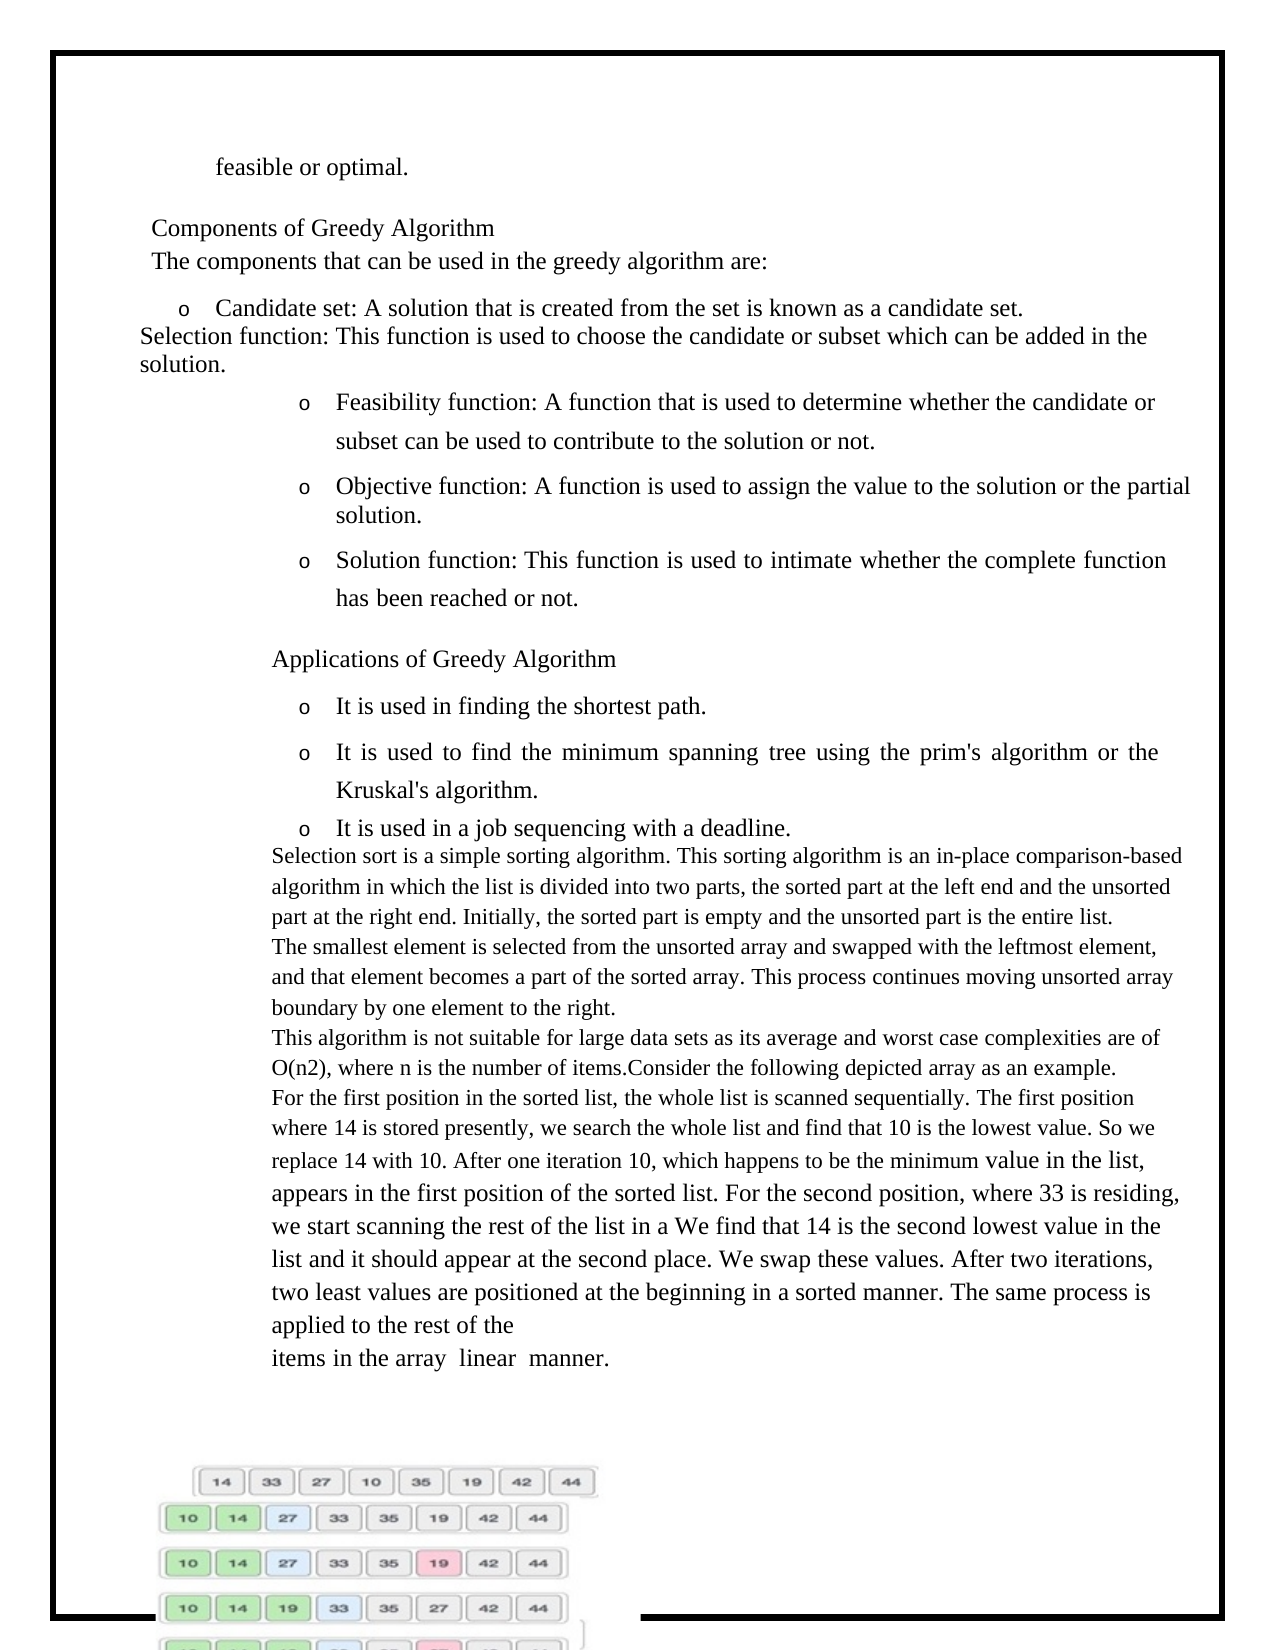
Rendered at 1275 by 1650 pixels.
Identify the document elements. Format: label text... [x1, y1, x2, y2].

list Objective function: A function is used to assign the value to the solution or the partial solution. [298, 471, 1210, 529]
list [178, 152, 1209, 181]
text Applications of Greedy Algorithm [271, 644, 1210, 673]
text The smallest element is selected from the unsorted array and swapped with the leftmost element, and that element becomes a part of the sorted array. This process continues moving unsorted array boundary by one element to the right. [271, 933, 1195, 1020]
text Selection sort is a simple sorting algorithm. This sorting algorithm is an in-place comparison-based algorithm in which the list is divided into two parts, the sorted part at the left end and the unsorted part at the right end. Initially, the sorted part is empty and the unsorted part is the entire list. [271, 842, 1210, 929]
text This algorithm is not suitable for large data sets as its average and worst case complexities are of Ο(n2), where n is the number of items.Consider the following depicted array as an example. [271, 1024, 1210, 1080]
list Feasibility function: A function that is used to determine whether the candidate or subset can be used to contribute to the solution or not. [298, 387, 1192, 454]
text Selection function: This function is used to choose the candidate or subset which can be added in the solution. [139, 323, 1210, 378]
list It is used to find the minimum spanning tree using the prim's algorithm or the Kruskal's algorithm. [298, 737, 1192, 804]
text For the first position in the sorted list, the whole list is scanned sequentially. The first position where 14 is stored presently, we search the whole list and find that 10 is the lowest value. So we replace 14 with 10. After one iteration 10, which happens to be the minimum value in the list, appears in the first position of the sorted list. For the second position, where 33 is residing, we start scanning the rest of the list in a We find that 14 is the second lowest value in the list and it should appear at the second place. We swap these values. After two iterations, two least values are positioned at the beginning in a sorted manner. The same process is applied to the rest of the [271, 1084, 1195, 1339]
text The components that can be used in the greedy algorithm are: [151, 246, 1210, 275]
list Candidate set: A solution that is created from the set is known as a candidate set. [178, 293, 1210, 323]
list It is used in a job sequencing with a deadline. [298, 813, 1210, 842]
list Solution function: This function is used to intimate whether the complete function has been reached or not. [298, 545, 1192, 612]
text Components of Greedy Algorithm [151, 213, 1210, 242]
list It is used in finding the shortest path. [298, 691, 1210, 721]
text items in the array linear manner. [271, 1343, 1195, 1372]
picture [155, 1425, 641, 1650]
